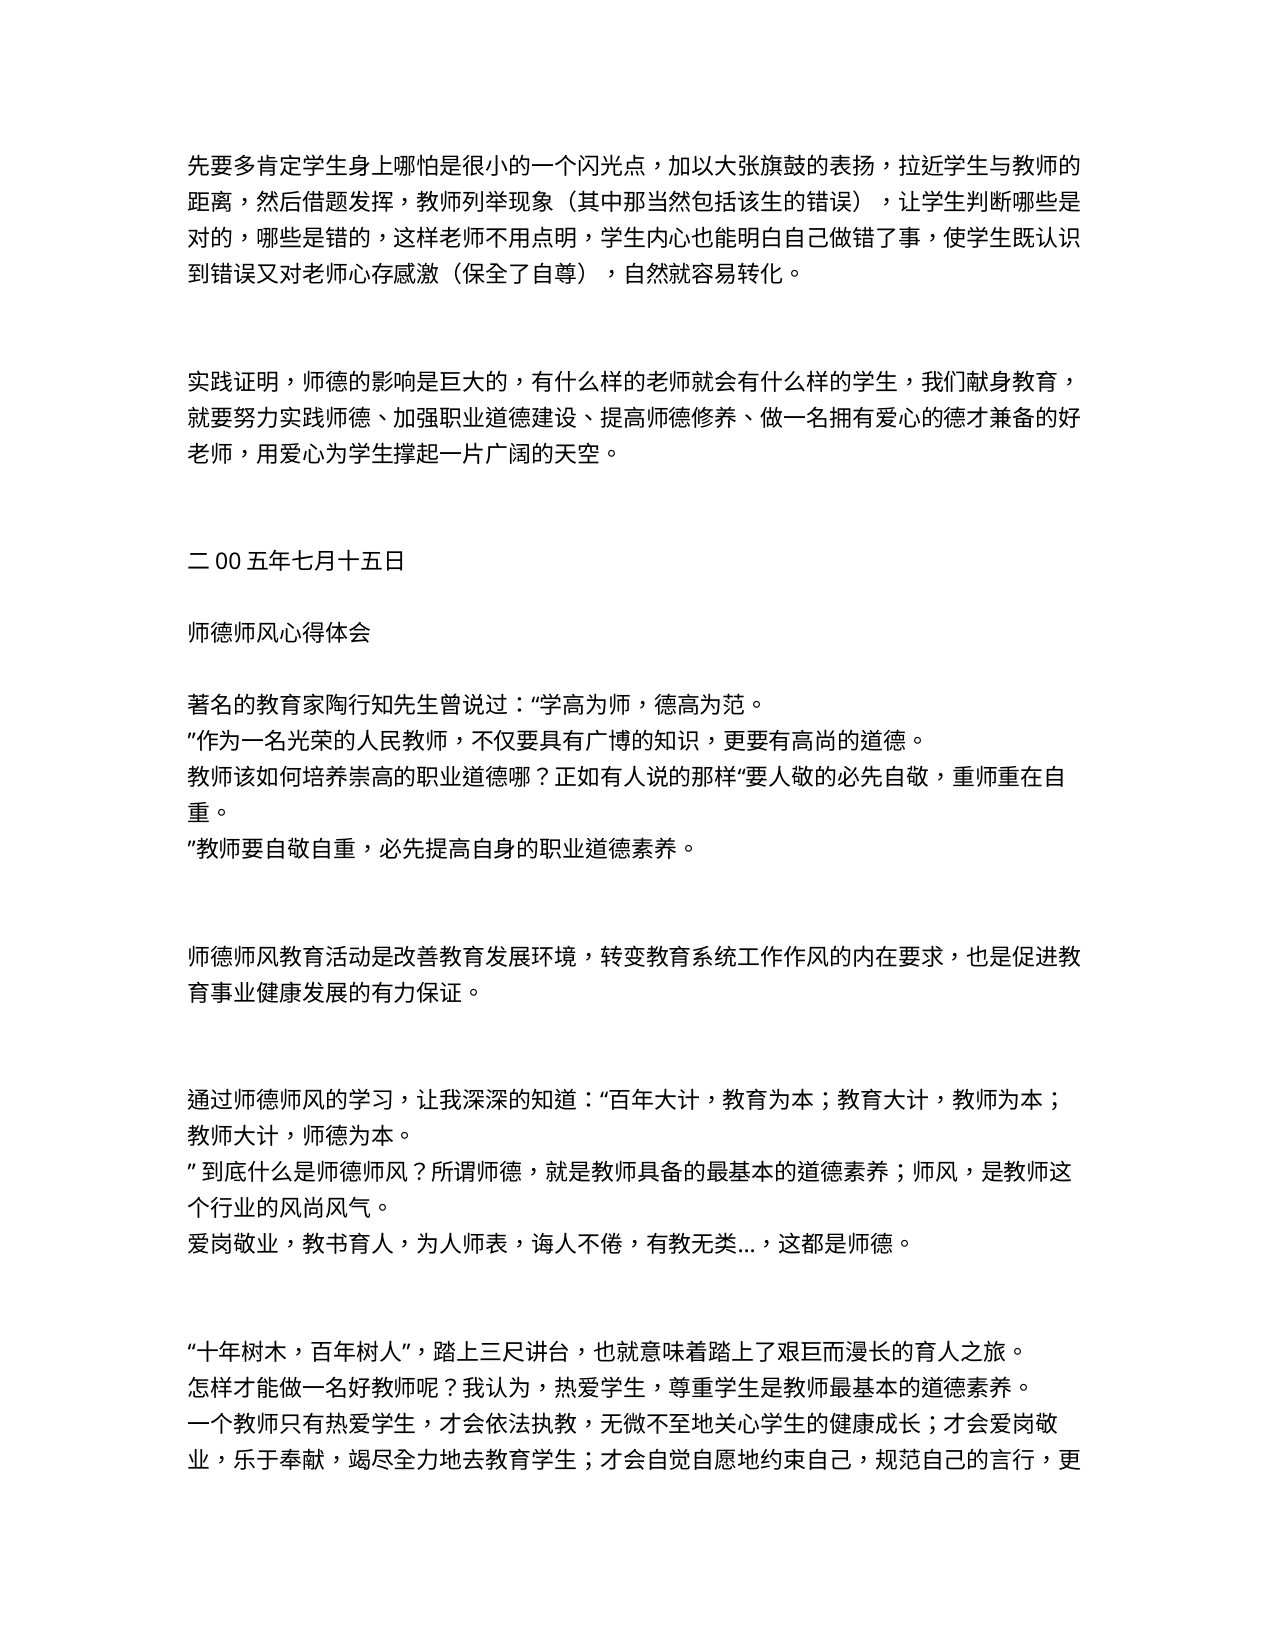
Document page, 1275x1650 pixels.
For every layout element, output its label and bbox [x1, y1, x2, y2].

text [187, 150, 1087, 1475]
